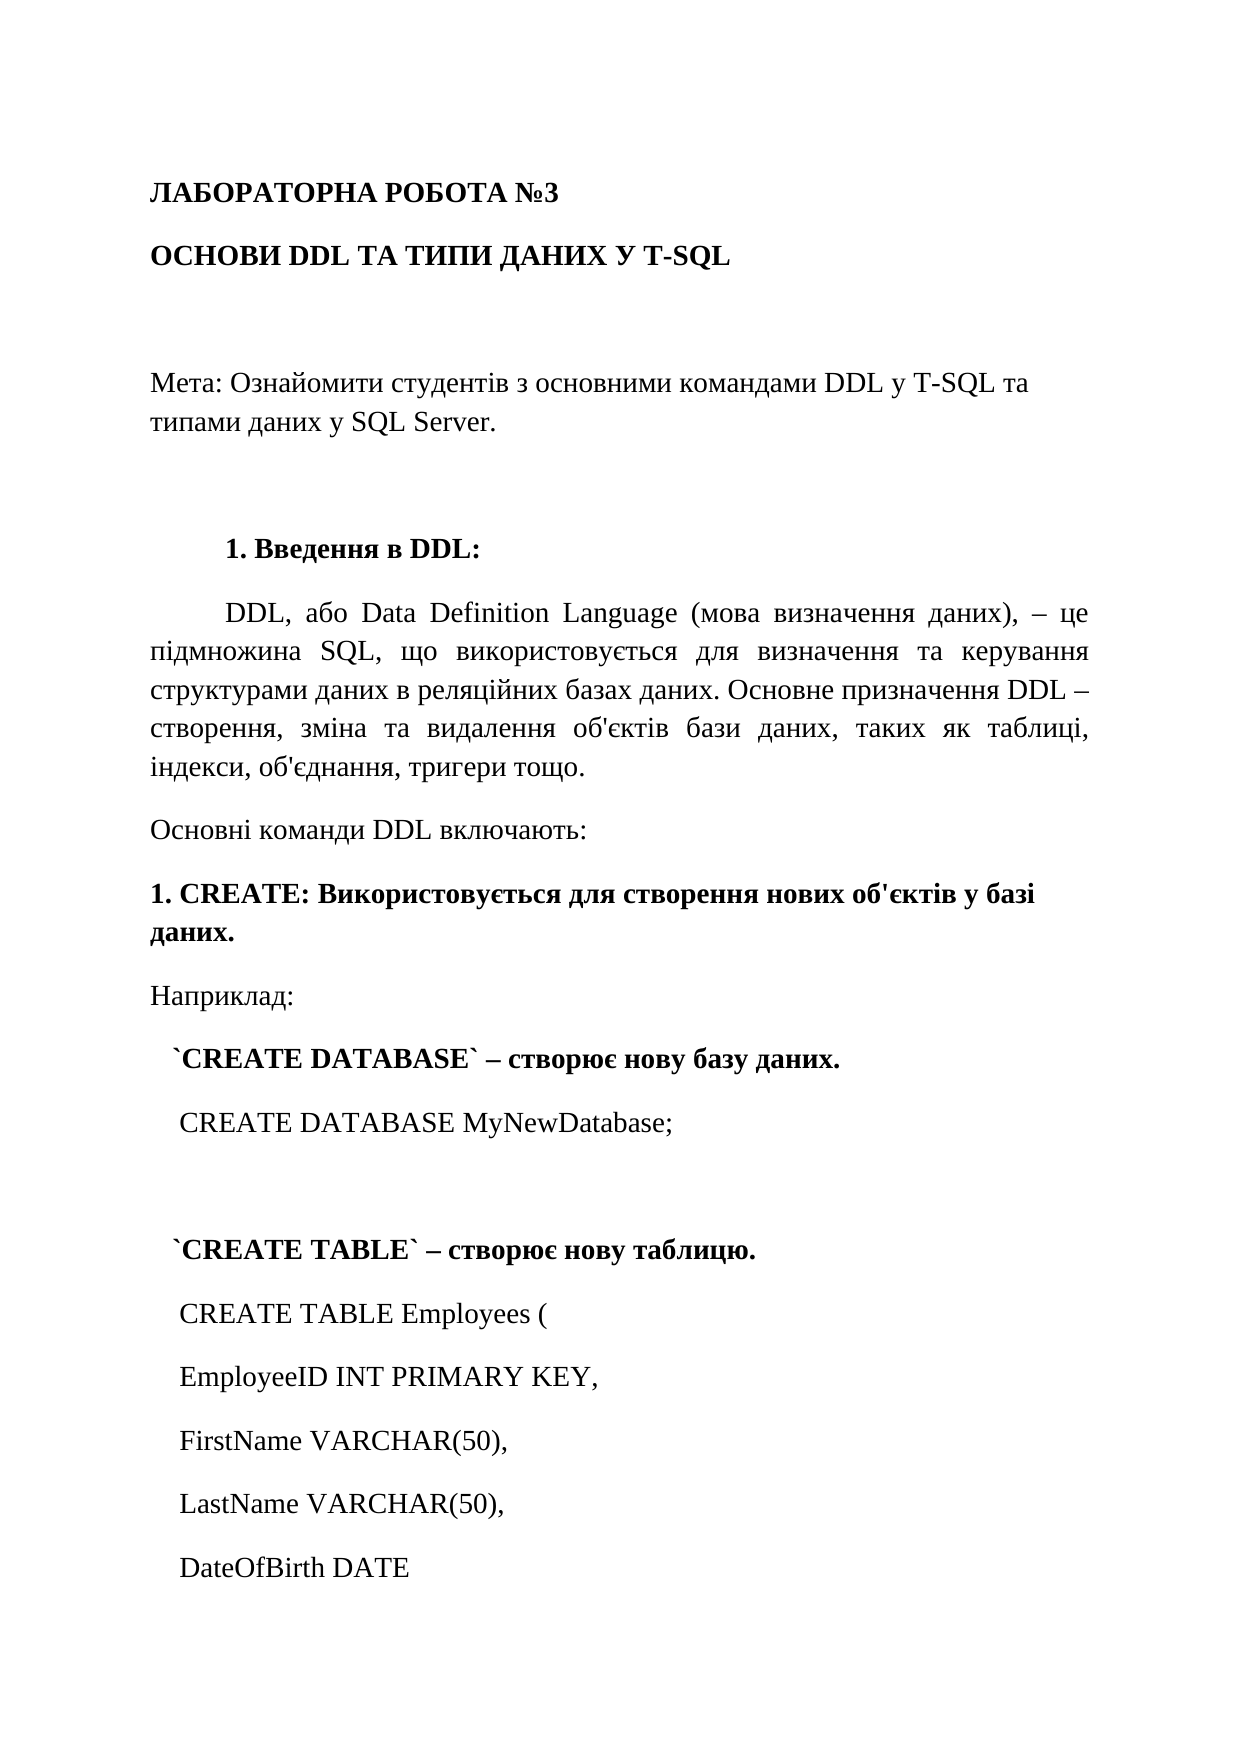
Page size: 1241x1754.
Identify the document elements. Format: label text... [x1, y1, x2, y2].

text 1. CREATE: Використовується для створення нових об'єктів у базі даних. [150, 876, 1090, 948]
text ОСНОВИ DDL ТА ТИПИ ДАНИХ У T-SQL [150, 238, 1090, 272]
text 1. Введення в DDL: [150, 531, 1090, 565]
text FirstName VARCHAR(50), [150, 1423, 1090, 1456]
text `CREATE DATABASE` – створює нову базу даних. [150, 1042, 1090, 1075]
text `CREATE TABLE` – створює нову таблицю. [150, 1232, 1090, 1266]
text LastName VARCHAR(50), [150, 1486, 1090, 1520]
text DDL, або Data Definition Language (мова визначення даних), – це підмножина SQL, що використовується для визначення та керування структурами даних в реляційних базах даних. Основне призначення DDL – створення, зміна та видалення об'єктів бази даних, таких як таблиці, індекси, об'єднання, тригери тощо. [150, 595, 1090, 782]
text Наприклад: [150, 978, 1090, 1012]
text EmployeeID INT PRIMARY KEY, [150, 1359, 1090, 1393]
text CREATE TABLE Employees ( [150, 1296, 1090, 1329]
text Основні команди DDL включають: [150, 812, 1090, 846]
text ЛАБОРАТОРНА РОБОТА №3 [150, 175, 1090, 208]
text CREATE DATABASE MyNewDatabase; [150, 1105, 1090, 1139]
text Мета: Ознайомити студентів з основними командами DDL у T-SQL та типами даних у SQL Server. [150, 366, 1090, 438]
text DateOfBirth DATE [150, 1550, 1090, 1583]
